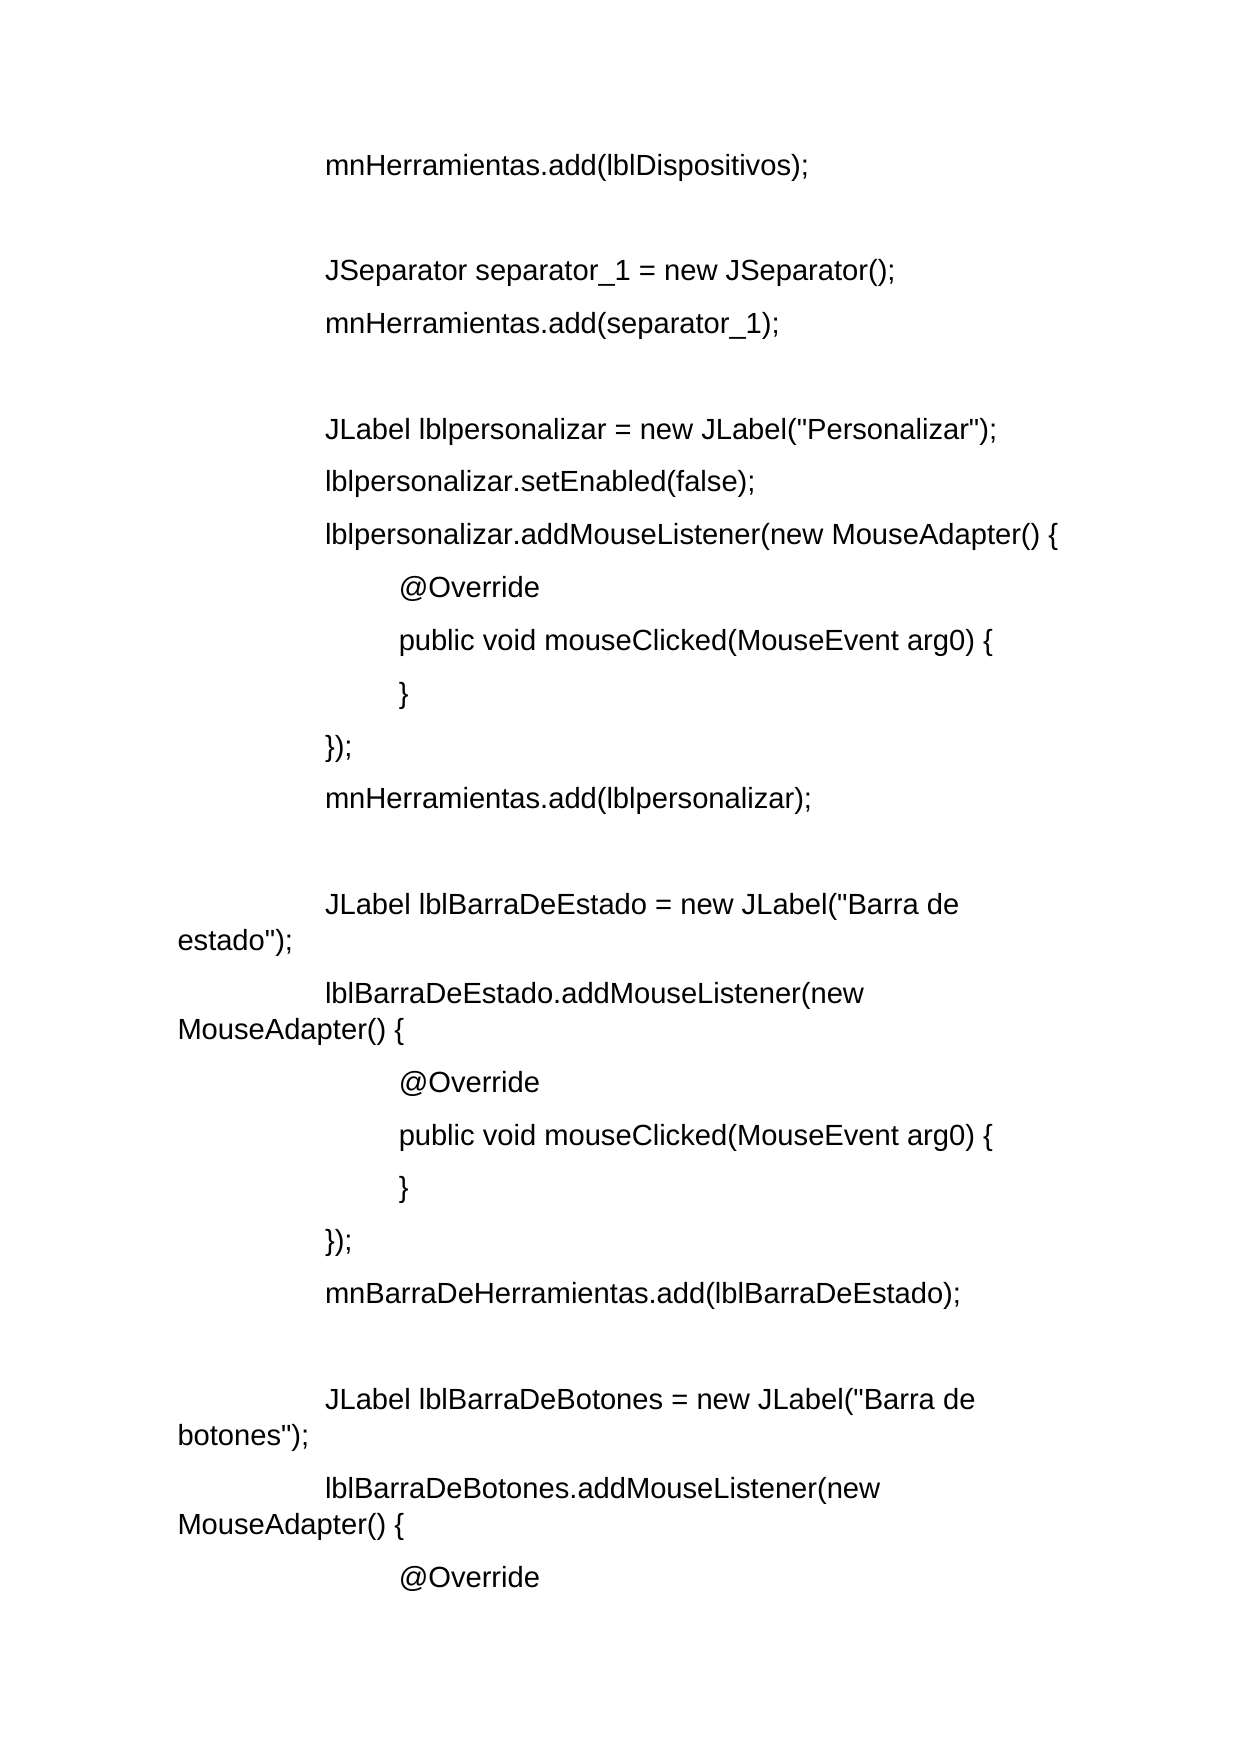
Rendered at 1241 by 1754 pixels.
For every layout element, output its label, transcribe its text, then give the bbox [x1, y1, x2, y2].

text }); [177, 728, 1063, 762]
text mnHerramientas.add(separator_1); [177, 306, 1063, 339]
text }); [177, 1223, 1063, 1257]
text mnHerramientas.add(lblDispositivos); [177, 148, 1063, 181]
text @Override [177, 1560, 1063, 1593]
text mnHerramientas.add(lblpersonalizar); [177, 781, 1063, 815]
text public void mouseClicked(MouseEvent arg0) { [177, 623, 1063, 656]
text mnBarraDeHerramientas.add(lblBarraDeEstado); [177, 1276, 1063, 1310]
text public void mouseClicked(MouseEvent arg0) { [177, 1118, 1063, 1151]
text lblpersonalizar.setEnabled(false); [177, 464, 1063, 498]
text JLabel lblBarraDeEstado = new JLabel("Barra de estado"); [177, 887, 1063, 957]
text lblpersonalizar.addMouseListener(new MouseAdapter() { [177, 517, 1063, 551]
text @Override [177, 570, 1063, 604]
text JLabel lblBarraDeBotones = new JLabel("Barra de botones"); [177, 1382, 1063, 1451]
text JLabel lblpersonalizar = new JLabel("Personalizar"); [177, 412, 1063, 445]
text JSeparator separator_1 = new JSeparator(); [177, 253, 1063, 287]
text lblBarraDeEstado.addMouseListener(new MouseAdapter() { [177, 976, 1063, 1046]
text @Override [177, 1065, 1063, 1098]
text } [177, 676, 1063, 709]
text } [177, 1171, 1063, 1204]
text lblBarraDeBotones.addMouseListener(new MouseAdapter() { [177, 1471, 1063, 1540]
